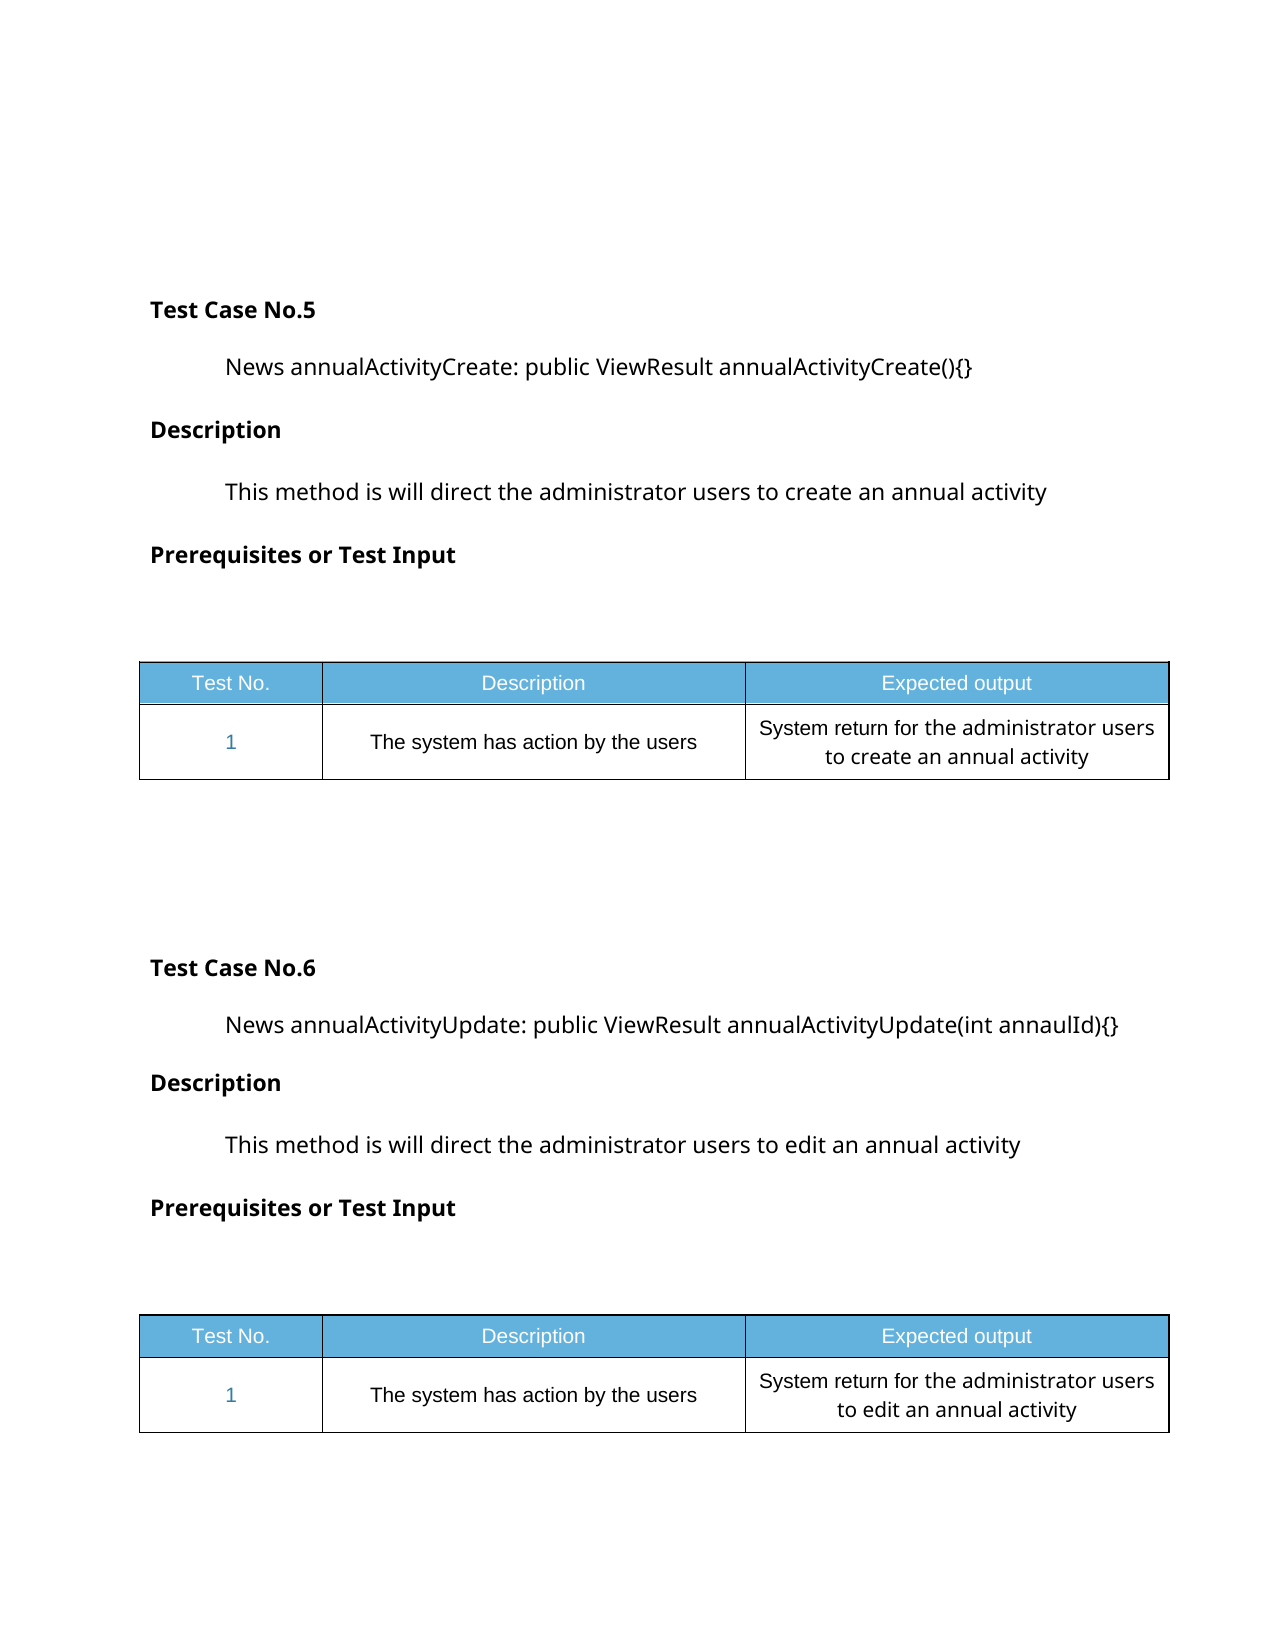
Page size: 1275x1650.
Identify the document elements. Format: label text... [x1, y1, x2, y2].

table_cell System return for the administrator users to edit an annual activity [746, 1358, 1168, 1432]
text Description [150, 414, 1125, 445]
table_cell The system has action by the users [323, 1358, 745, 1432]
table_cell The system has action by the users [323, 705, 745, 779]
text Test Case No.6 [150, 952, 1125, 983]
text Prerequisites or Test Input [150, 1192, 1125, 1223]
text Description [150, 1067, 1125, 1098]
table_header Expected output [746, 663, 1168, 703]
table_header Test No. [140, 663, 322, 703]
text Test Case No.5 [150, 294, 1125, 325]
table_header Test No. [140, 1316, 322, 1357]
table_header Description [323, 1316, 745, 1357]
table_cell 1 [140, 705, 322, 779]
text Prerequisites or Test Input [150, 539, 1125, 570]
table_header Expected output [746, 1316, 1168, 1357]
text News annualActivityCreate: public ViewResult annualActivityCreate(){} [150, 351, 1125, 383]
text This method is will direct the administrator users to create an annual activity [150, 445, 1125, 508]
text This method is will direct the administrator users to edit an annual activity [150, 1098, 1125, 1161]
table_header Description [323, 663, 745, 703]
text News annualActivityUpdate: public ViewResult annualActivityUpdate(int annaulId){} [150, 1009, 1125, 1041]
table_cell 1 [140, 1358, 322, 1432]
table_cell System return for the administrator users to create an annual activity [746, 705, 1168, 779]
